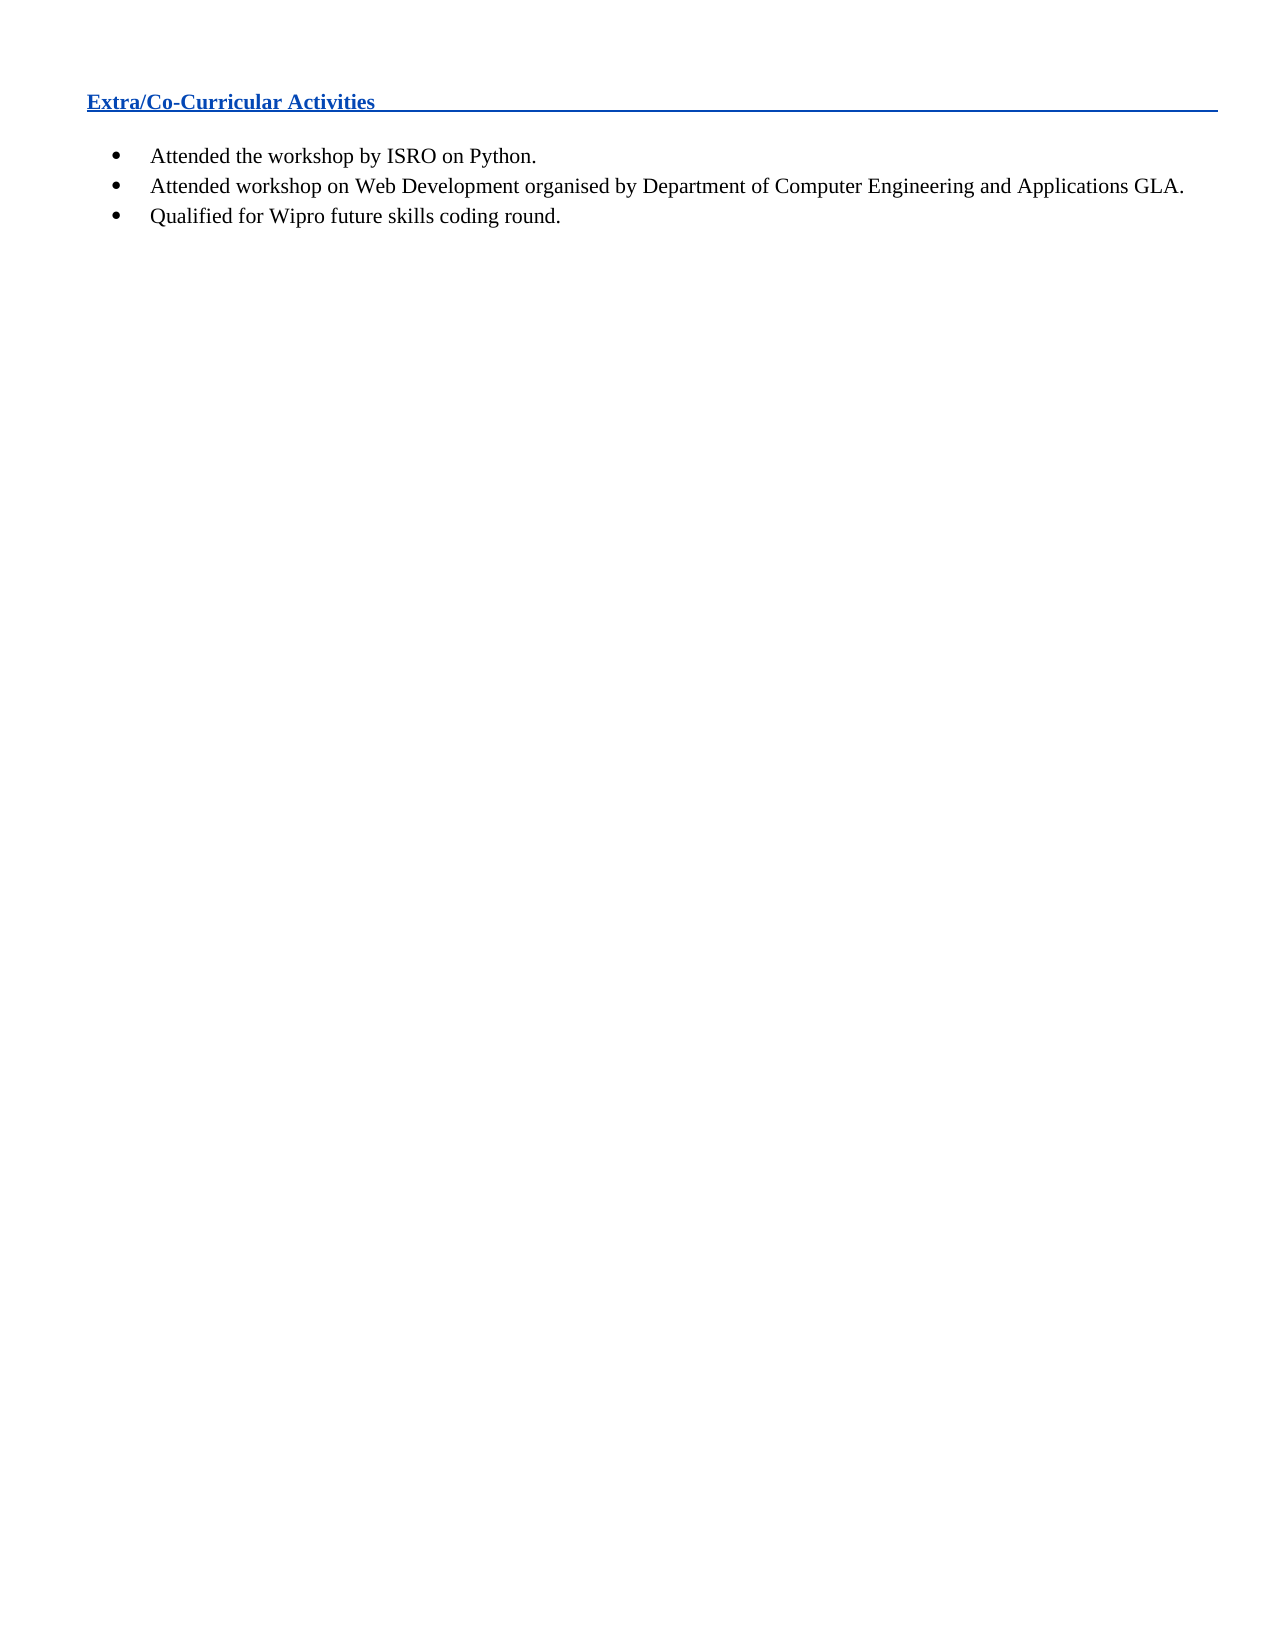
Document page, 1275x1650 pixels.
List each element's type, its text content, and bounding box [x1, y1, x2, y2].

subtitle Extra/Co-Curricular Activities [87, 89, 1200, 110]
list Attended the workshop by ISRO on Python. [112, 139, 1200, 169]
list Attended workshop on Web Development organised by Department of Computer Engineering and Applications GLA. [112, 169, 1200, 199]
list Qualified for Wipro future skills coding round. [112, 199, 1200, 229]
